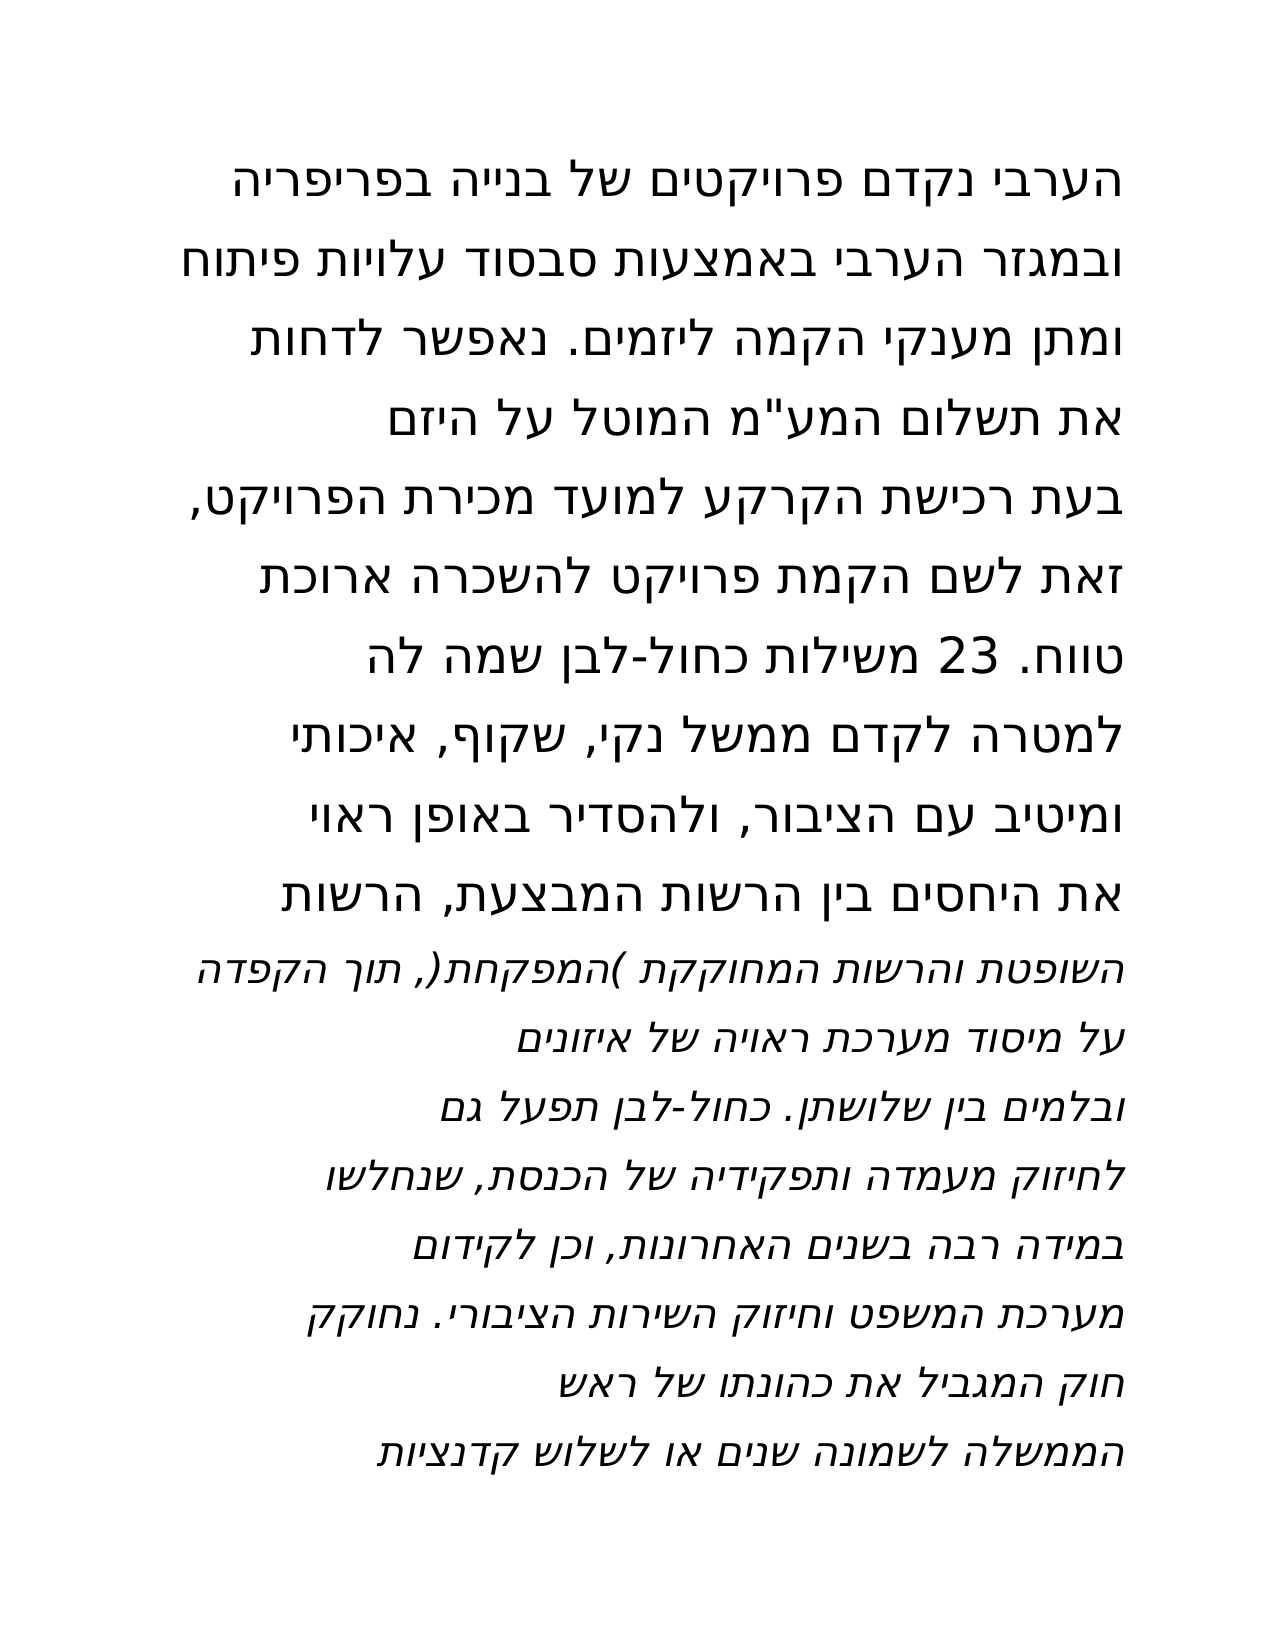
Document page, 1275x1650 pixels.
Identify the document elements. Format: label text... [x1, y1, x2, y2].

text את תשלום המע"מ המוטל על היזם [150, 388, 1125, 447]
text טווח. 23 משילות כחול-לבן שמה לה [150, 627, 1125, 685]
text ומתן מענקי הקמה ליזמים. נאפשר לדחות [150, 309, 1125, 367]
text חוק המגביל את כהונתו של ראש [150, 1359, 1125, 1408]
text הערבי נקדם פרויקטים של בנייה בפריפריה [150, 150, 1125, 208]
text הממשלה לשמונה שנים או לשלוש קדנציות [150, 1428, 1125, 1477]
text זאת לשם הקמת פרויקט להשכרה ארוכת [150, 547, 1125, 606]
text ובמגזר הערבי באמצעות סבסוד עלויות פיתוח [150, 229, 1125, 288]
text לחיזוק מעמדה ותפקידיה של הכנסת, שנחלשו [150, 1152, 1125, 1201]
text מערכת המשפט וחיזוק השירות הציבורי. נחוקק [150, 1290, 1125, 1339]
text את היחסים בין הרשות המבצעת, הרשות [150, 865, 1125, 923]
text ומיטיב עם הציבור, ולהסדיר באופן ראוי [150, 786, 1125, 844]
text על מיסוד מערכת ראויה של איזונים [150, 1014, 1125, 1062]
text בעת רכישת הקרקע למועד מכירת הפרויקט, [150, 468, 1125, 526]
text במידה רבה בשנים האחרונות, וכן לקידום [150, 1221, 1125, 1269]
text השופטת והרשות המחוקקת )המפקחת(, תוך הקפדה [150, 945, 1125, 993]
text ובלמים בין שלושתן. כחול-לבן תפעל גם [150, 1083, 1125, 1131]
text למטרה לקדם ממשל נקי, שקוף, איכותי [150, 706, 1125, 764]
